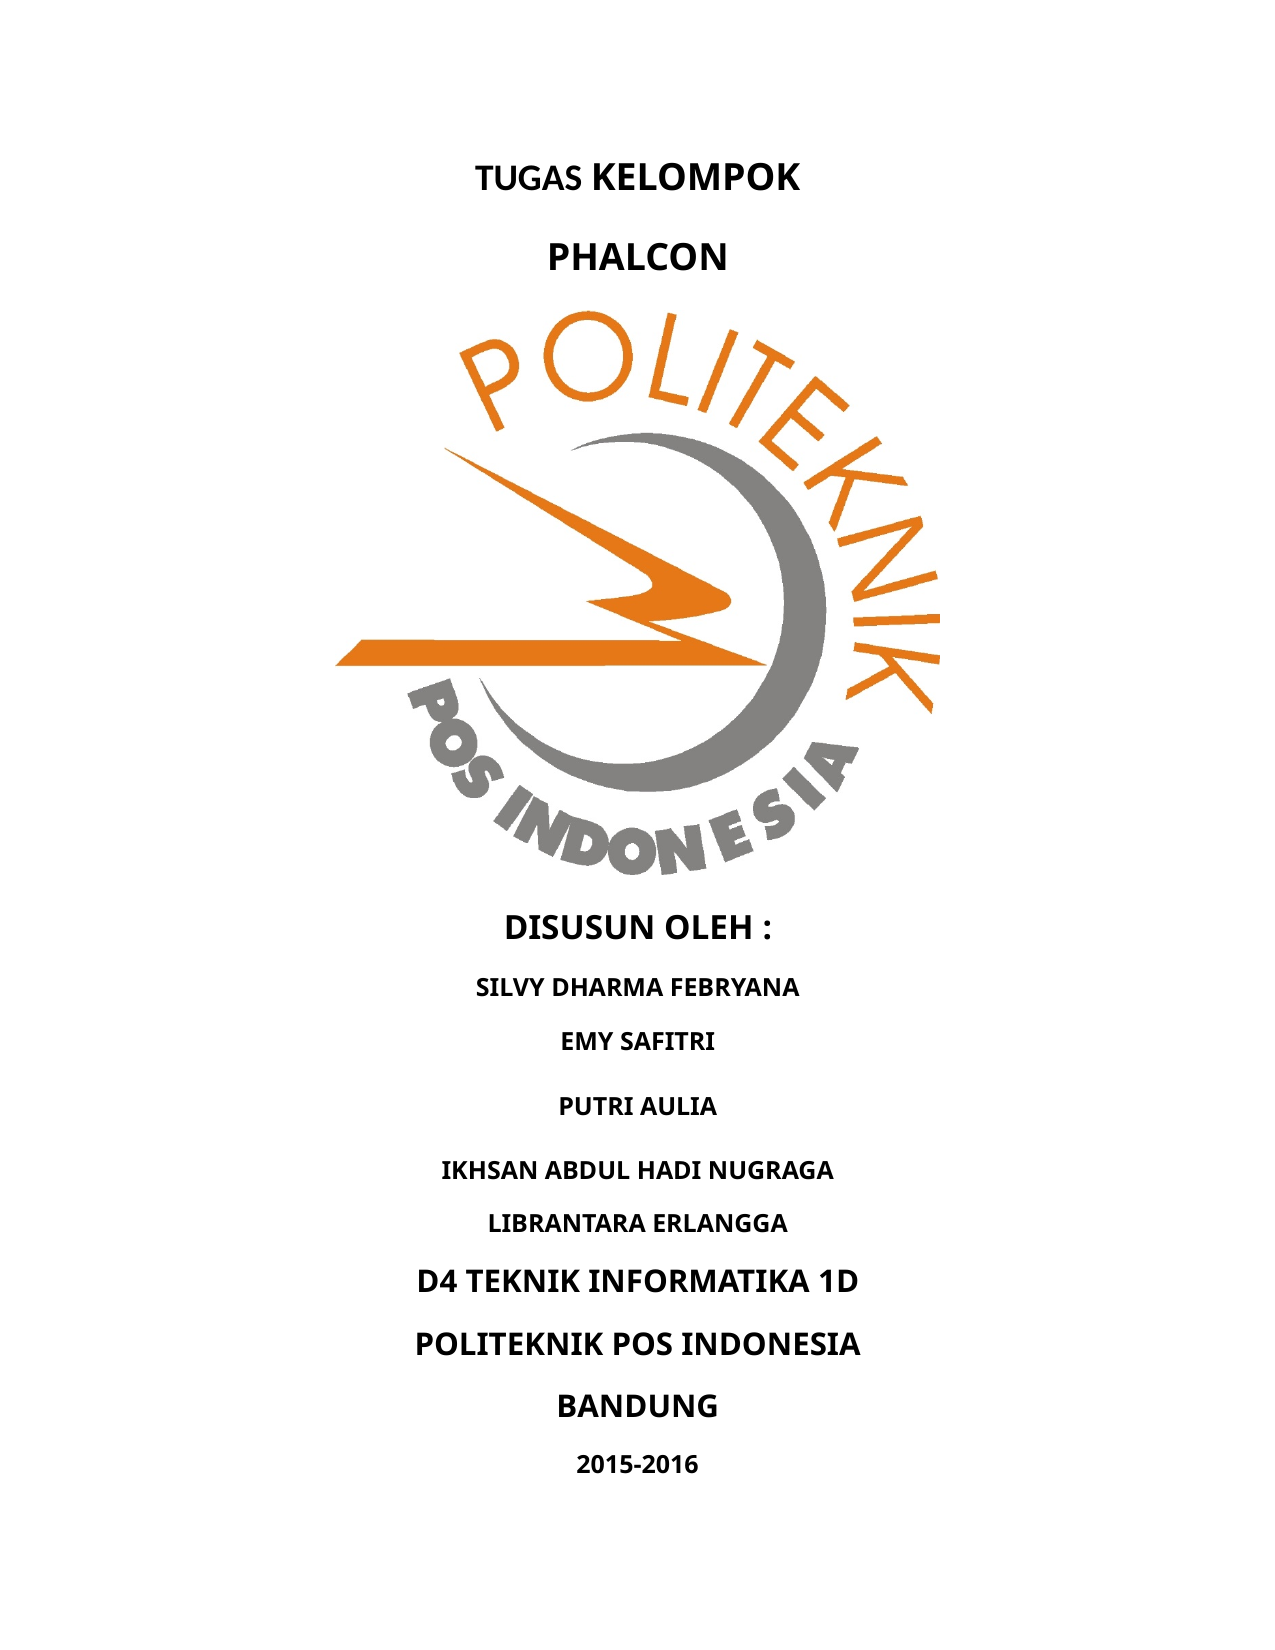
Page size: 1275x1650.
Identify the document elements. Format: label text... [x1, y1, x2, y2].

text IKHSAN ABDUL HADI NUGRAGA [150, 1152, 1125, 1186]
picture [335, 310, 940, 875]
text DISUSUN OLEH : [150, 904, 1125, 949]
text POLITEKNIK POS INDONESIA [150, 1322, 1125, 1364]
text PHALCON [150, 230, 1125, 281]
text TUGAS KELOMPOK [150, 150, 1125, 201]
text PUTRI AULIA [150, 1089, 1125, 1123]
text EMY SAFITRI [150, 1023, 1125, 1057]
text BANDUNG [150, 1384, 1125, 1427]
text 2015-2016 [150, 1447, 1125, 1481]
text LIBRANTARA ERLANGGA [150, 1206, 1125, 1240]
text SILVY DHARMA FEBRYANA [150, 970, 1125, 1004]
text D4 TEKNIK INFORMATIKA 1D [150, 1259, 1125, 1302]
